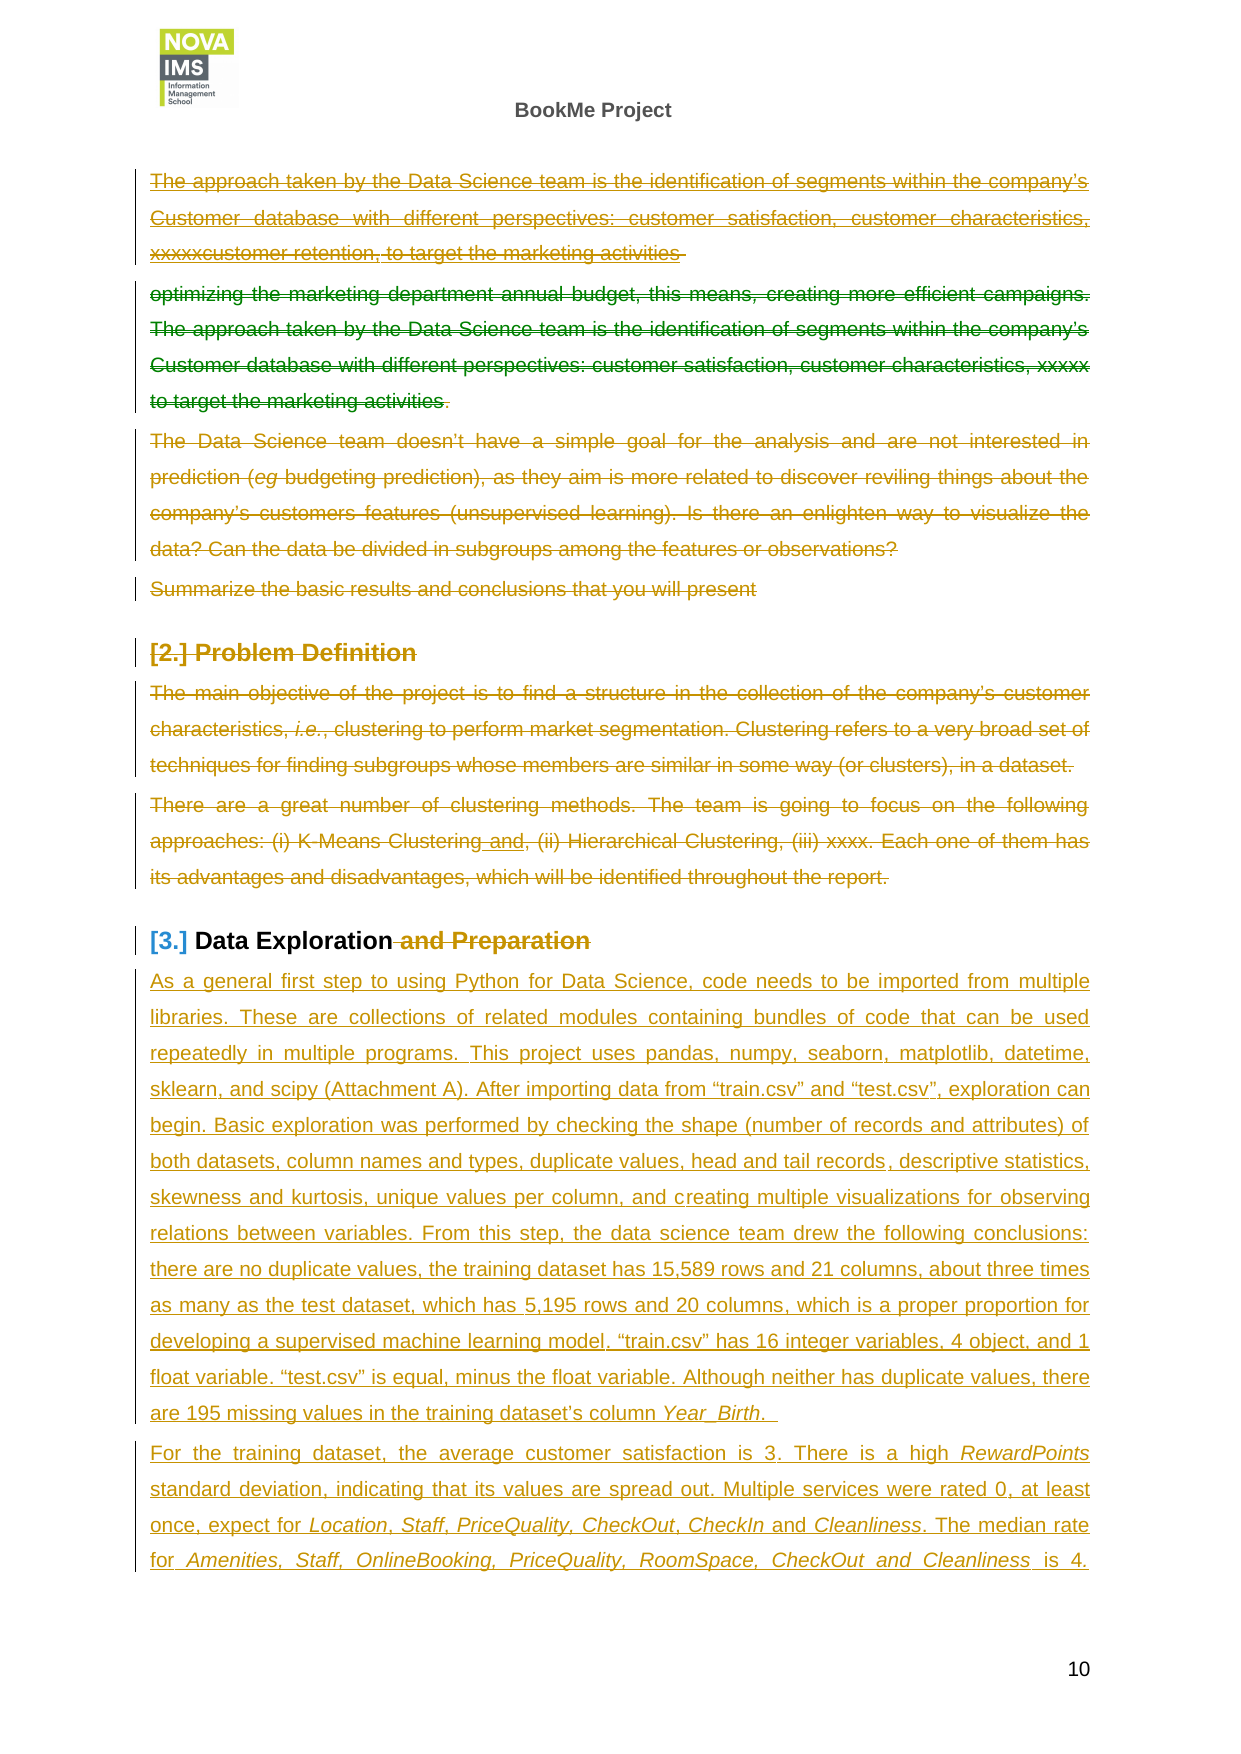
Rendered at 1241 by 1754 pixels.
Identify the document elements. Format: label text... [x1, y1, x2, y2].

subtitle Data Exploration [150, 926, 1090, 955]
picture [155, 27, 240, 108]
